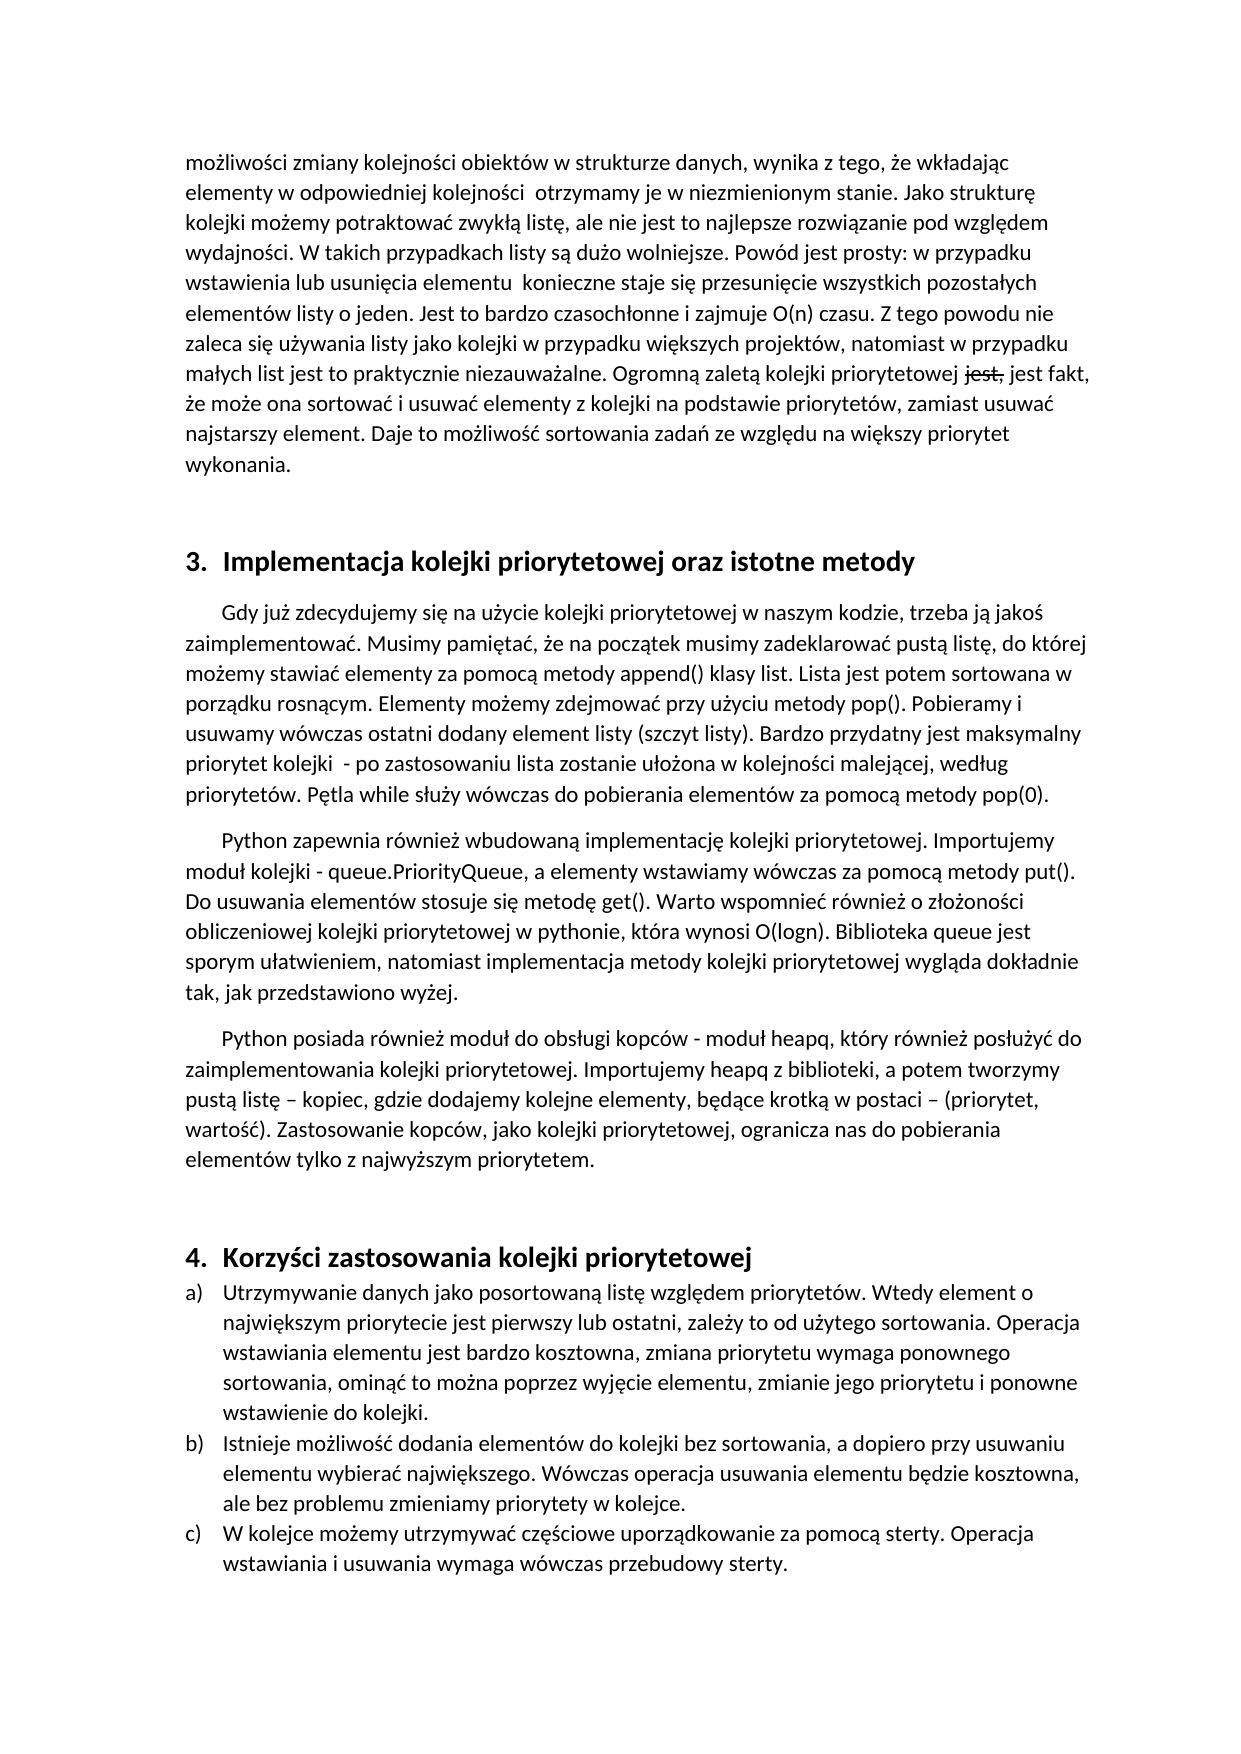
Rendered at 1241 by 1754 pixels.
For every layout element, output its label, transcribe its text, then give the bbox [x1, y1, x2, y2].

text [185, 148, 1093, 478]
text Python zapewnia również wbudowaną implementację kolejki priorytetowej. Importujemy moduł kolejki - queue.PriorityQueue, a elementy wstawiamy wówczas za pomocą metody put(). Do usuwania elementów stosuje się metodę get(). Warto wspomnieć również o złożoności obliczeniowej kolejki priorytetowej w pythonie, która wynosi O(logn). Biblioteka queue jest sporym ułatwieniem, natomiast implementacja metody kolejki priorytetowej wygląda dokładnie tak, jak przedstawiono wyżej. [185, 827, 1093, 1006]
text Python posiada również moduł do obsługi kopców - moduł heapq, który również posłużyć do zaimplementowania kolejki priorytetowej. Importujemy heapq z biblioteki, a potem tworzymy pustą listę – kopiec, gdzie dodajemy kolejne elementy, będące krotką w postaci – (priorytet, wartość). Zastosowanie kopców, jako kolejki priorytetowej, ogranicza nas do pobierania elementów tylko z najwyższym priorytetem. [185, 1024, 1093, 1173]
list Korzyści zastosowania kolejki priorytetowej [185, 1239, 1093, 1275]
list Implementacja kolejki priorytetowej oraz istotne metody [185, 543, 1093, 579]
list Utrzymywanie danych jako posortowaną listę względem priorytetów. Wtedy element o największym priorytecie jest pierwszy lub ostatni, zależy to od użytego sortowania. Operacja wstawiania elementu jest bardzo kosztowna, zmiana priorytetu wymaga ponownego sortowania, ominąć to można poprzez wyjęcie elementu, zmianie jego priorytetu i ponowne wstawienie do kolejki. [185, 1278, 1093, 1426]
list W kolejce możemy utrzymywać częściowe uporządkowanie za pomocą sterty. Operacja wstawiania i usuwania wymaga wówczas przebudowy sterty. [185, 1519, 1093, 1577]
list Istnieje możliwość dodania elementów do kolejki bez sortowania, a dopiero przy usuwaniu elementu wybierać największego. Wówczas operacja usuwania elementu będzie kosztowna, ale bez problemu zmieniamy priorytety w kolejce. [185, 1429, 1093, 1517]
text Gdy już zdecydujemy się na użycie kolejki priorytetowej w naszym kodzie, trzeba ją jakoś zaimplementować. Musimy pamiętać, że na początek musimy zadeklarować pustą listę, do której możemy stawiać elementy za pomocą metody append() klasy list. Lista jest potem sortowana w porządku rosnącym. Elementy możemy zdejmować przy użyciu metody pop(). Pobieramy i usuwamy wówczas ostatni dodany element listy (szczyt listy). Bardzo przydatny jest maksymalny priorytet kolejki - po zastosowaniu lista zostanie ułożona w kolejności malejącej, według priorytetów. Pętla while służy wówczas do pobierania elementów za pomocą metody pop(0). [185, 598, 1093, 808]
